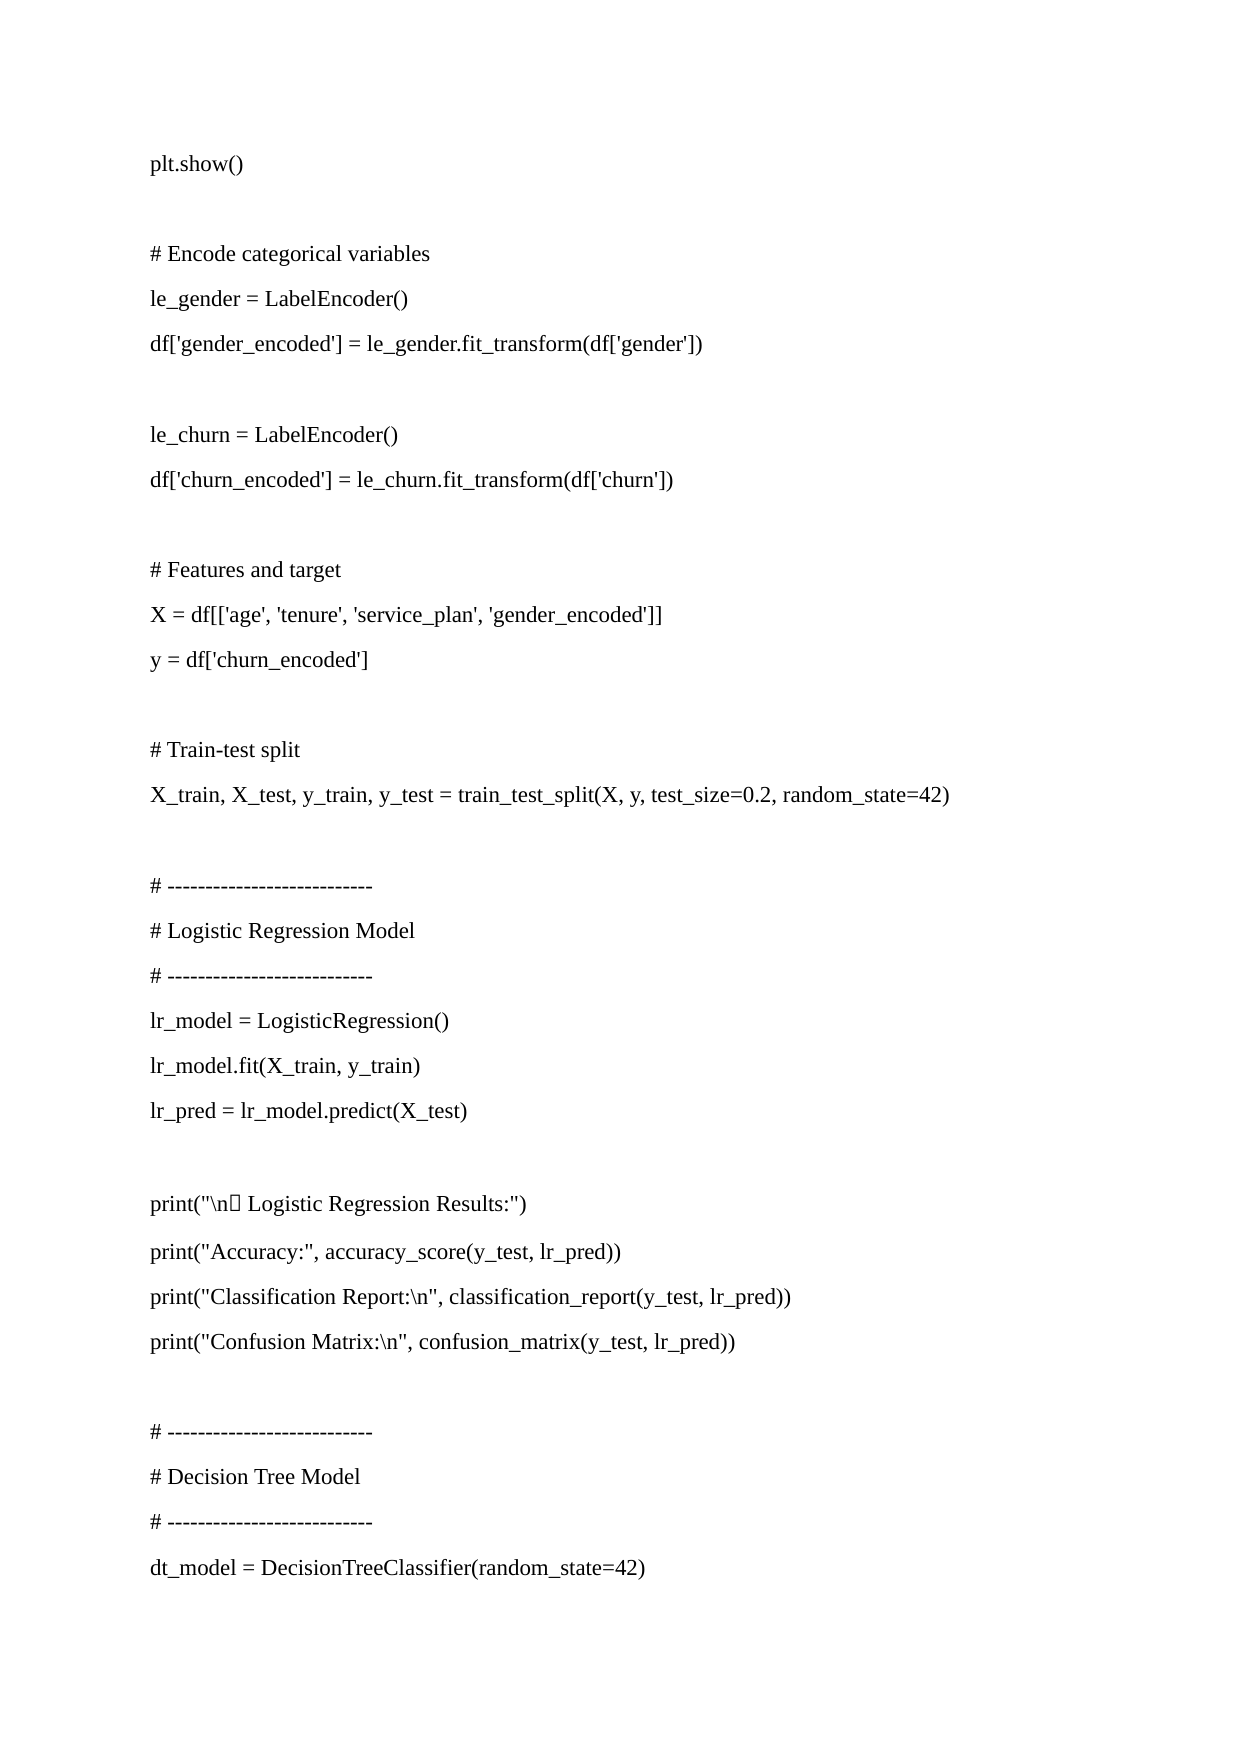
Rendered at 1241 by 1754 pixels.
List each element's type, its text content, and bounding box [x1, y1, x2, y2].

text X = df[['age', 'tenure', 'service_plan', 'gender_encoded']] [150, 601, 1090, 627]
text # --------------------------- [150, 1418, 1090, 1444]
text print("Accuracy:", accuracy_score(y_test, lr_pred)) [150, 1238, 1090, 1264]
text print("\n🔷 Logistic Regression Results:") [150, 1187, 1090, 1219]
text df['gender_encoded'] = le_gender.fit_transform(df['gender']) [150, 330, 1090, 357]
text # Decision Tree Model [150, 1463, 1090, 1490]
text print("Confusion Matrix:\n", confusion_matrix(y_test, lr_pred)) [150, 1328, 1090, 1354]
text # Logistic Regression Model [150, 917, 1090, 943]
text print("Classification Report:\n", classification_report(y_test, lr_pred)) [150, 1283, 1090, 1309]
text X_train, X_test, y_train, y_test = train_test_split(X, y, test_size=0.2, random_state=42) [150, 781, 1090, 808]
text plt.show() [150, 150, 1090, 176]
text y = df['churn_encoded'] [150, 646, 1090, 672]
text # Features and target [150, 556, 1090, 582]
text # Encode categorical variables [150, 240, 1090, 267]
text # --------------------------- [150, 872, 1090, 898]
text lr_model = LogisticRegression() [150, 1007, 1090, 1033]
text lr_model.fit(X_train, y_train) [150, 1052, 1090, 1078]
text # --------------------------- [150, 962, 1090, 988]
text # Train-test split [150, 736, 1090, 763]
text dt_model = DecisionTreeClassifier(random_state=42) [150, 1553, 1090, 1580]
text # --------------------------- [150, 1508, 1090, 1535]
text le_gender = LabelEncoder() [150, 285, 1090, 312]
text df['churn_encoded'] = le_churn.fit_transform(df['churn']) [150, 466, 1090, 492]
text le_churn = LabelEncoder() [150, 421, 1090, 447]
text lr_pred = lr_model.predict(X_test) [150, 1097, 1090, 1123]
